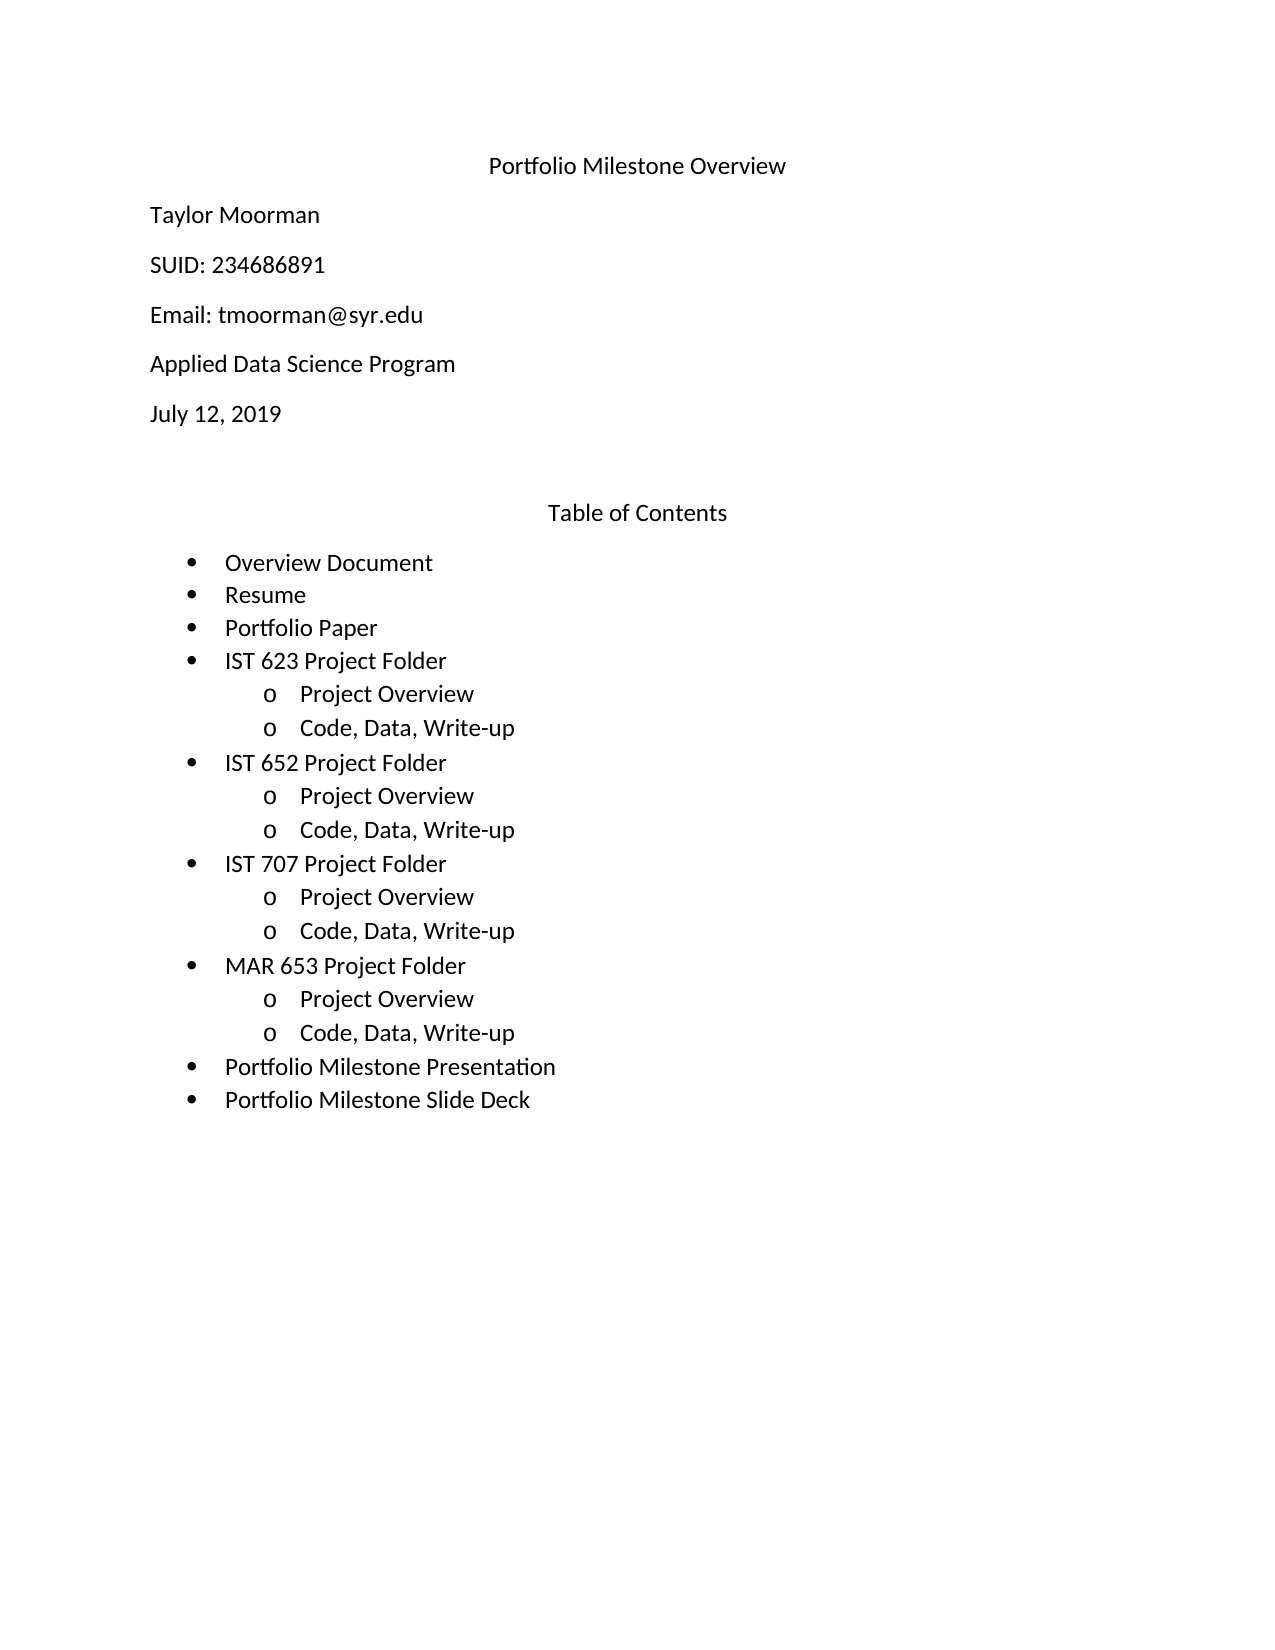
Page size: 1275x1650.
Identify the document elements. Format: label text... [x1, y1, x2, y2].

text Table of Contents [150, 497, 1125, 528]
list IST 707 Project Folder [187, 848, 1125, 879]
text SUID: 234686891 [150, 249, 1125, 280]
list IST 652 Project Folder [187, 747, 1125, 777]
text July 12, 2019 [150, 398, 1125, 428]
list Project Overview [262, 983, 1125, 1014]
list Project Overview [262, 881, 1125, 913]
list Code, Data, Write-up [262, 916, 1125, 947]
list Code, Data, Write-up [262, 814, 1125, 846]
list Code, Data, Write-up [262, 713, 1125, 744]
list Project Overview [262, 678, 1125, 710]
list Resume [187, 579, 1125, 610]
text Taylor Moorman [150, 199, 1125, 230]
text Applied Data Science Program [150, 348, 1125, 379]
list Code, Data, Write-up [262, 1017, 1125, 1049]
text Portfolio Milestone Overview [150, 150, 1125, 181]
list Portfolio Paper [187, 612, 1125, 643]
list IST 623 Project Folder [187, 645, 1125, 676]
list Portfolio Milestone Presentation [187, 1051, 1125, 1082]
list Overview Document [187, 547, 1125, 577]
list MAR 653 Project Folder [187, 950, 1125, 980]
list Portfolio Milestone Slide Deck [187, 1084, 1125, 1115]
list Project Overview [262, 780, 1125, 812]
text Email: tmoorman@syr.edu [150, 299, 1125, 329]
